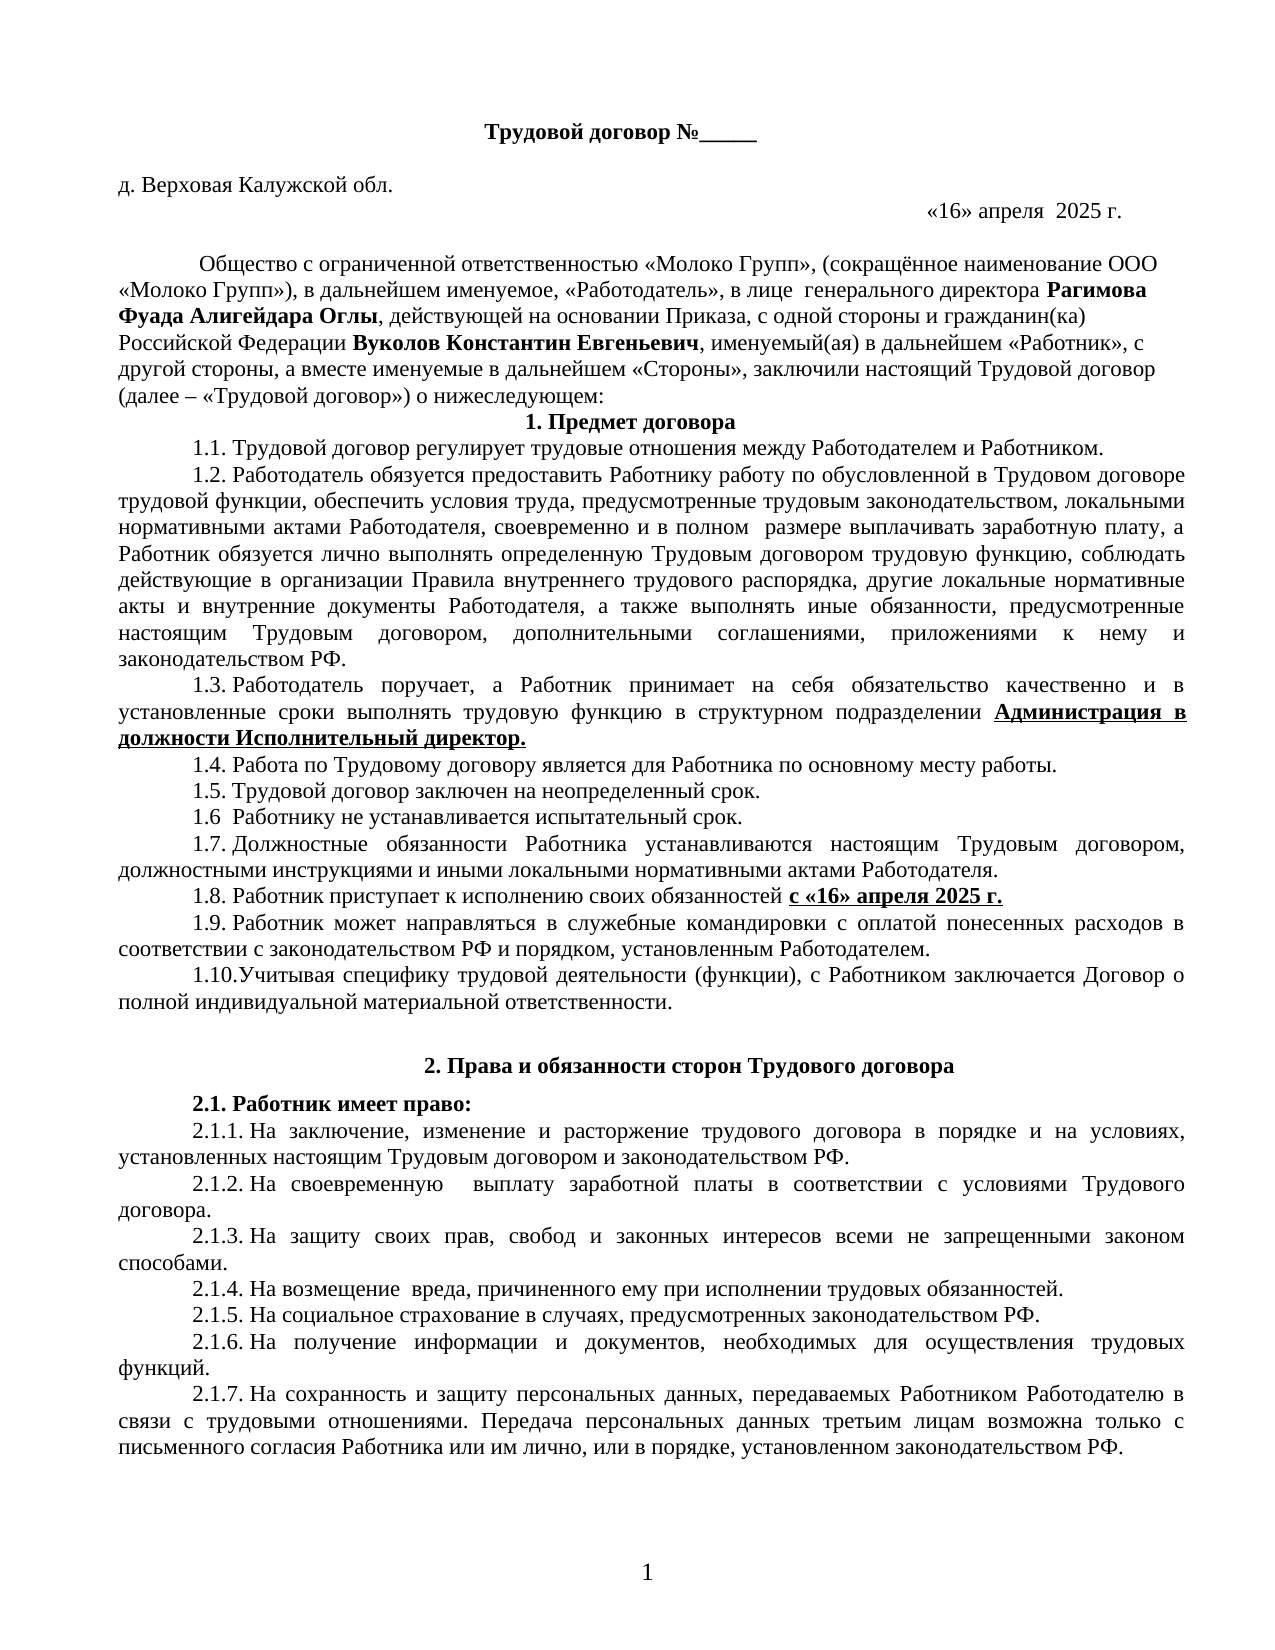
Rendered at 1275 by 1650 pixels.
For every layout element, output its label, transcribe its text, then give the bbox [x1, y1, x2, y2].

text 2.1.6. На получение информации и документов, необходимых для осуществления трудовых функций. [118, 1328, 1186, 1380]
text 1.9. Работник может направляться в служебные командировки с оплатой понесенных расходов в соответствии с законодательством РФ и порядком, установленным Работодателем. [118, 909, 1186, 961]
text д. Верховая Калужской обл. [118, 171, 1186, 197]
text 2.1.3. На защиту своих прав, свобод и законных интересов всеми не запрещенными законом способами. [118, 1222, 1186, 1275]
text 1.10.Учитывая специфику трудовой деятельности (функции), с Работником заключается Договор о полной индивидуальной материальной ответственности. [118, 961, 1186, 1014]
text 2. Права и обязанности сторон Трудового договора [118, 1052, 1186, 1078]
text 1.5. Трудовой договор заключен на неопределенный срок. [118, 777, 1186, 803]
text 2.1.7. На сохранность и защиту персональных данных, передаваемых Работником Работодателю в связи с трудовыми отношениями. Передача персональных данных третьим лицам возможна только с письменного согласия Работника или им лично, или в порядке, установленном законодательством РФ. [118, 1380, 1186, 1459]
text 2.1.1. На заключение, изменение и расторжение трудового договора в порядке и на условиях, установленных настоящим Трудовым договором и законодательством РФ. [118, 1117, 1186, 1169]
text «16» апреля 2025 г. [118, 197, 1186, 223]
text 1.4. Работа по Трудовому договору является для Работника по основному месту работы. [118, 751, 1186, 777]
text Общество с ограниченной ответственностью «Молоко Групп», (сокращённое наименование ООО «Молоко Групп»), в дальнейшем именуемое, «Работодатель», в лице генерального директора Рагимова Фуада Алигейдара Оглы, действующей на основании Приказа, с одной стороны и гражданин(ка) Российской Федерации Вуколов Константин Евгеньевич, именуемый(ая) в дальнейшем «Работник», с другой стороны, а вместе именуемые в дальнейшем «Стороны», заключили настоящий Трудовой договор (далее – «Трудовой договор») о нижеследующем: [118, 223, 1186, 408]
text 1.1. Трудовой договор регулирует трудовые отношения между Работодателем и Работником. [118, 434, 1186, 461]
text 2.1.4. На возмещение вреда, причиненного ему при исполнении трудовых обязанностей. [118, 1275, 1186, 1301]
text 1.7. Должностные обязанности Работника устанавливаются настоящим Трудовым договором, должностными инструкциями и иными локальными нормативными актами Работодателя. [118, 830, 1186, 882]
text Трудовой договор №_____ [118, 118, 1186, 144]
text 2.1.2. На своевременную выплату заработной платы в соответствии с условиями Трудового договора. [118, 1169, 1186, 1222]
text 1.2. Работодатель обязуется предоставить Работнику работу по обусловленной в Трудовом договоре трудовой функции, обеспечить условия труда, предусмотренные трудовым законодательством, локальными нормативными актами Работодателя, своевременно и в полном размере выплачивать заработную плату, а Работник обязуется лично выполнять определенную Трудовым договором трудовую функцию, соблюдать действующие в организации Правила внутреннего трудового распорядка, другие локальные нормативные акты и внутренние документы Работодателя, а также выполнять иные обязанности, предусмотренные настоящим Трудовым договором, дополнительными соглашениями, приложениями к нему и законодательством РФ. [118, 461, 1186, 672]
text 2.1. Работник имеет право: [118, 1091, 1186, 1117]
text 1. Предмет договора [118, 408, 1186, 434]
text 1.8. Работник приступает к исполнению своих обязанностей с «16» апреля 2025 г. [118, 882, 1186, 909]
text 1.6 Работнику не устанавливается испытательный срок. [118, 803, 1186, 830]
text 2.1.5. На социальное страхование в случаях, предусмотренных законодательством РФ. [118, 1301, 1186, 1328]
text 1.3. Работодатель поручает, а Работник принимает на себя обязательство качественно и в установленные сроки выполнять трудовую функцию в структурном подразделении Администрация в должности Исполнительный директор. [118, 672, 1186, 751]
